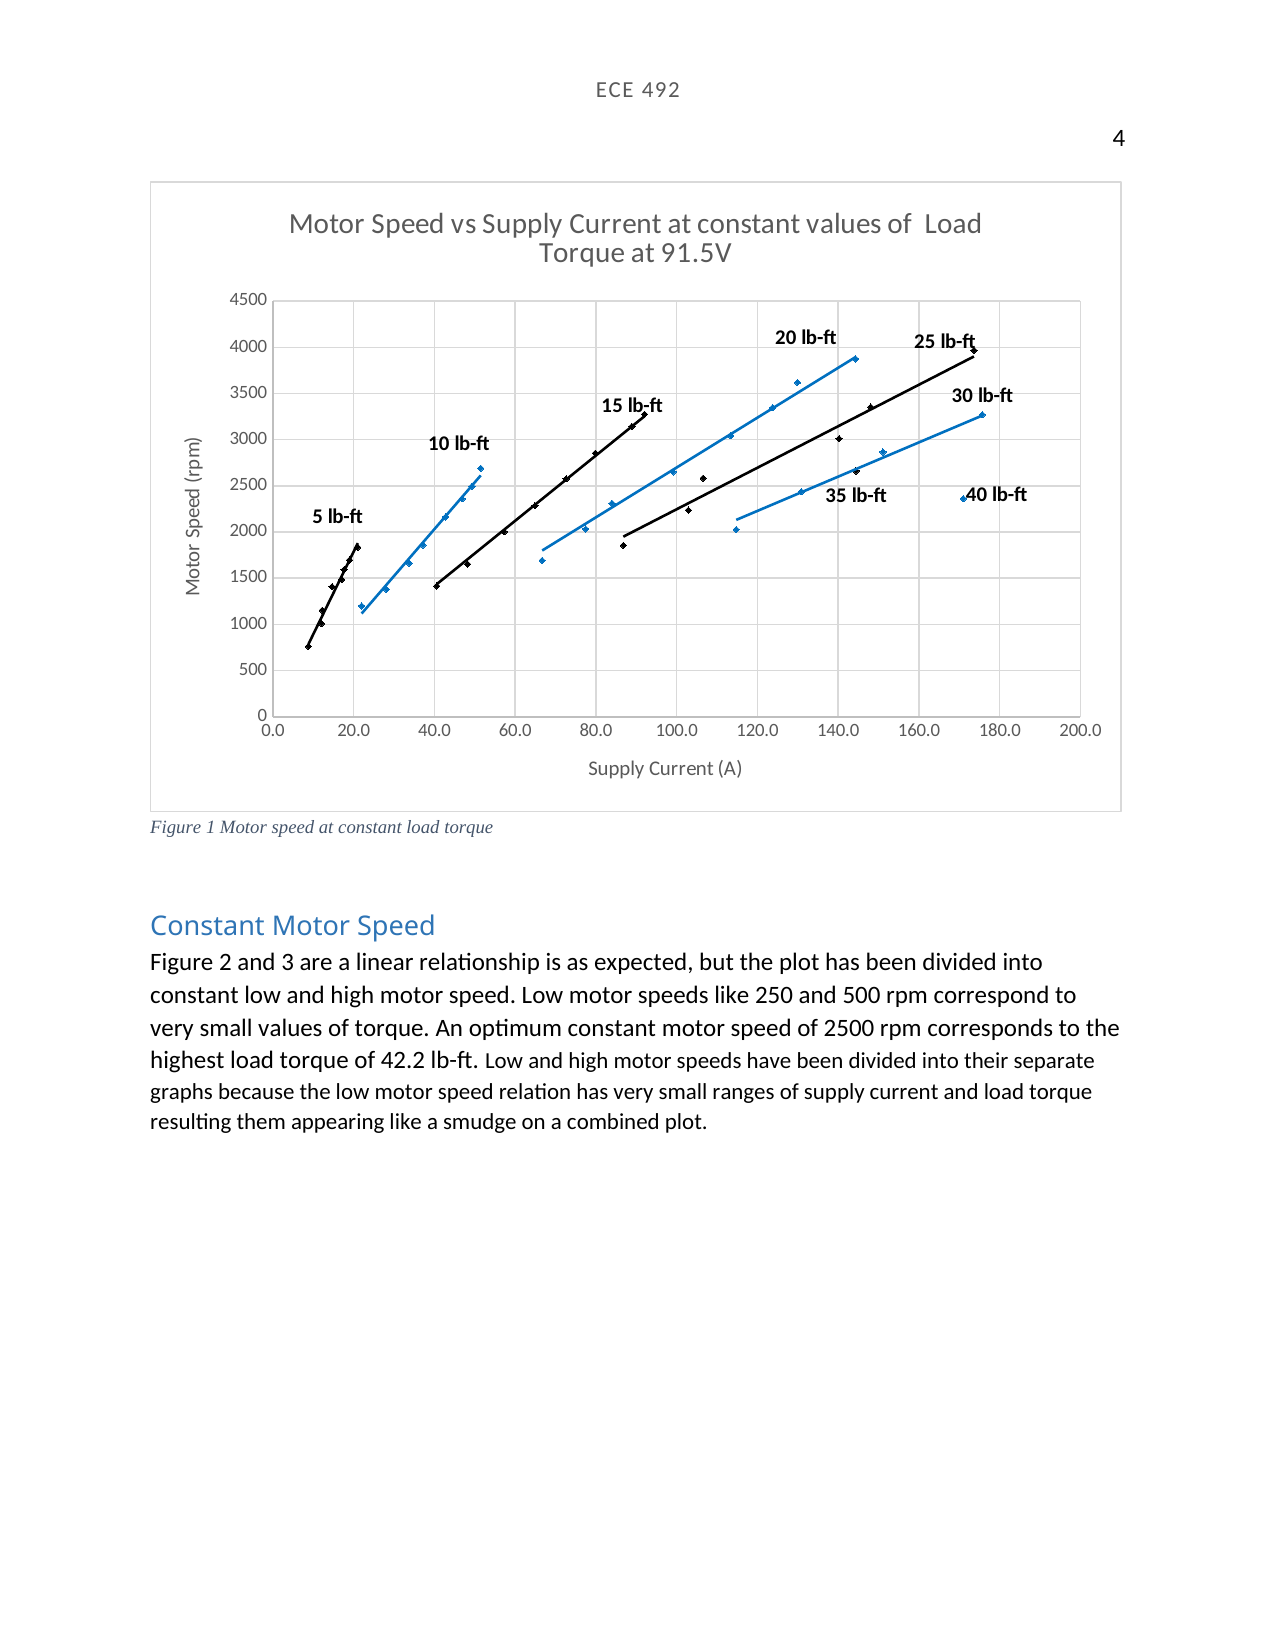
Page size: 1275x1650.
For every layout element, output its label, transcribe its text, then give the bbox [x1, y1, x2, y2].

text Figure 1 Motor speed at constant load torque [150, 230, 1125, 837]
text Figure 2 and 3 are a linear relationship is as expected, but the plot has been divided into constant low and high motor speed. Low motor speeds like 250 and 500 rpm correspond to very small values of torque. An optimum constant motor speed of 2500 rpm corresponds to the highest load torque of 42.2 lb-ft. Low and high motor speeds have been divided into their separate graphs because the low motor speed relation has very small ranges of supply current and load torque resulting them appearing like a smudge on a combined plot. [150, 946, 1125, 1136]
subtitle Constant Motor Speed [150, 906, 1125, 943]
